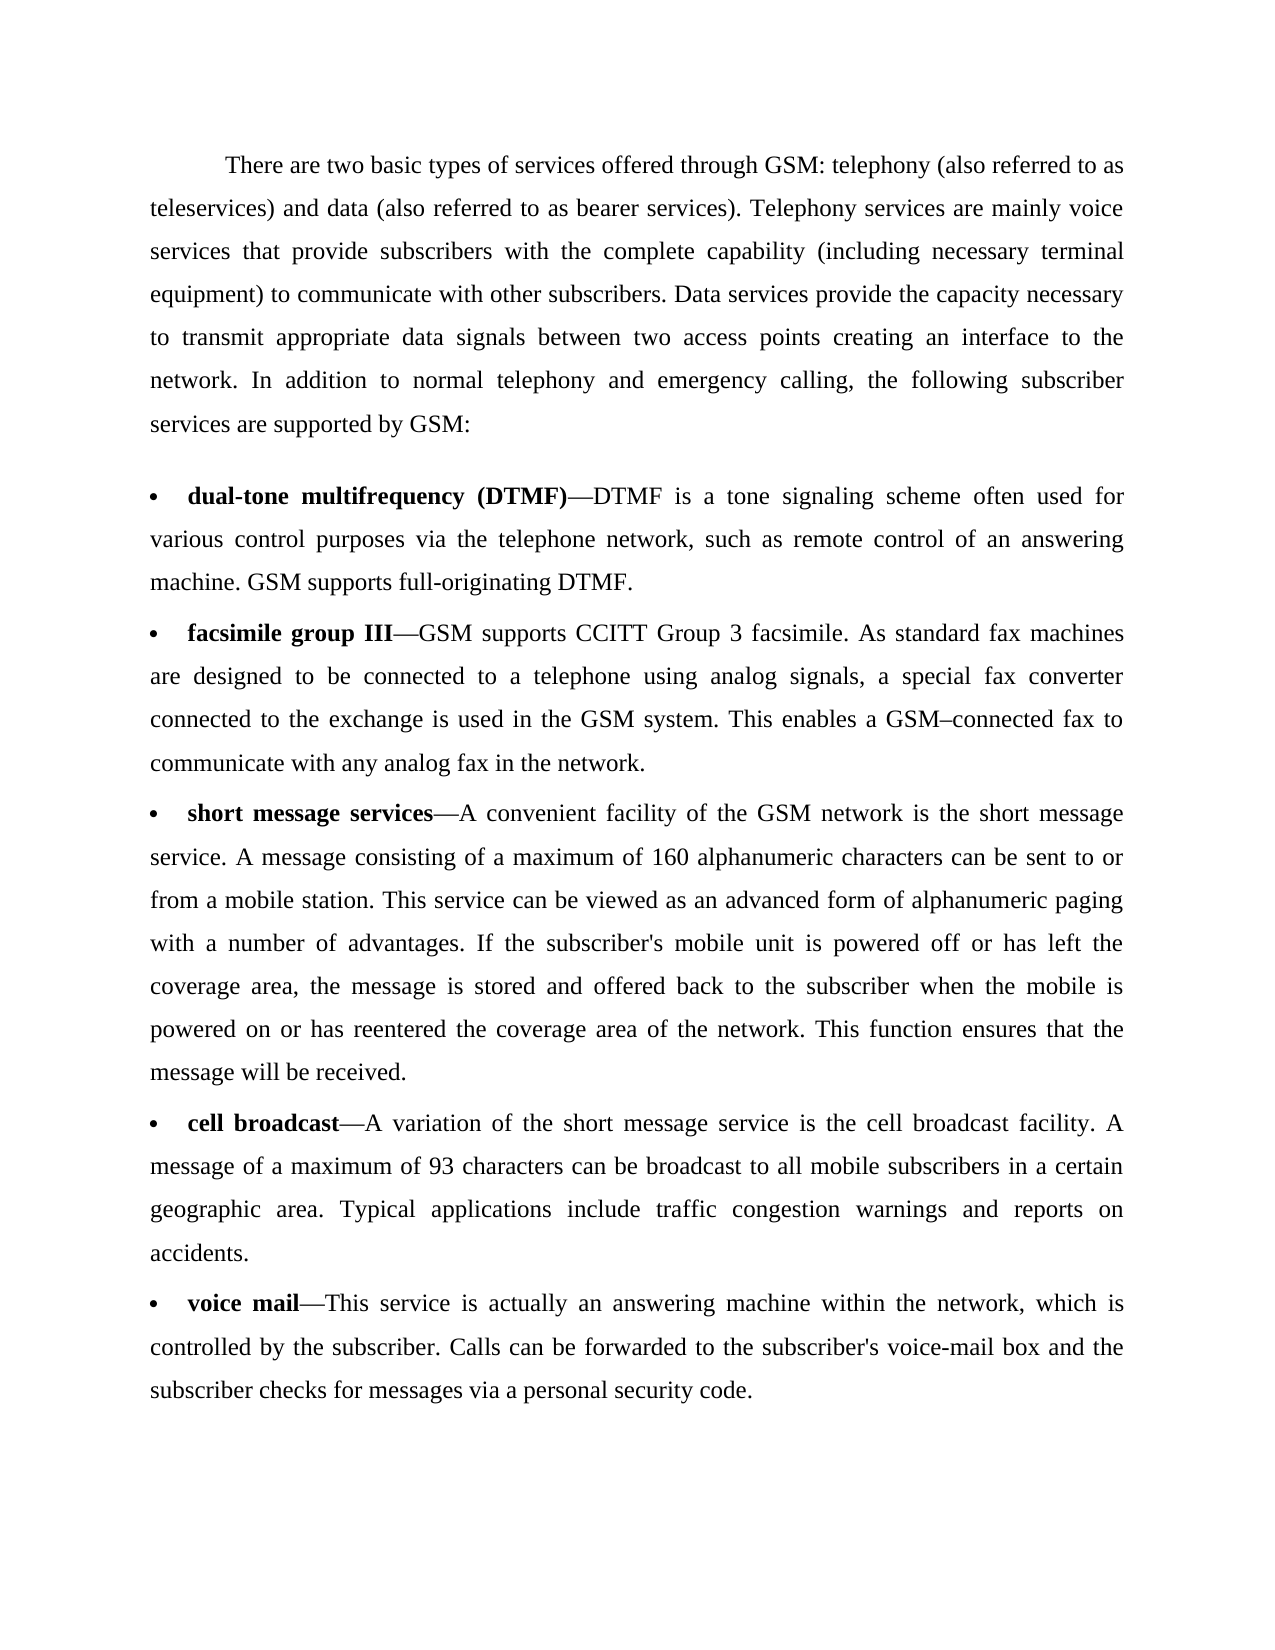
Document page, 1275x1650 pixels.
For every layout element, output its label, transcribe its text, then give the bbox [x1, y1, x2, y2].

list facsimile group III—GSM supports CCITT Group 3 facsimile. As standard fax machines are designed to be connected to a telephone using analog signals, a special fax converter connected to the exchange is used in the GSM system. This enables a GSM–connected fax to communicate with any analog fax in the network. [150, 618, 1125, 776]
list cell broadcast—A variation of the short message service is the cell broadcast facility. A message of a maximum of 93 characters can be broadcast to all mobile subscribers in a certain geographic area. Typical applications include traffic congestion warnings and reports on accidents. [150, 1108, 1125, 1266]
list voice mail—This service is actually an answering machine within the network, which is controlled by the subscriber. Calls can be forwarded to the subscriber's voice-mail box and the subscriber checks for messages via a personal security code. [150, 1288, 1125, 1403]
text There are two basic types of services offered through GSM: telephony (also referred to as teleservices) and data (also referred to as bearer services). Telephony services are mainly voice services that provide subscribers with the complete capability (including necessary terminal equipment) to communicate with other subscribers. Data services provide the capacity necessary to transmit appropriate data signals between two access points creating an interface to the network. In addition to normal telephony and emergency calling, the following subscriber services are supported by GSM: [150, 150, 1125, 437]
list short message services—A convenient facility of the GSM network is the short message service. A message consisting of a maximum of 160 alphanumeric characters can be sent to or from a mobile station. This service can be viewed as an advanced form of alphanumeric paging with a number of advantages. If the subscriber's mobile unit is powered off or has left the coverage area, the message is stored and offered back to the subscriber when the mobile is powered on or has reentered the coverage area of the network. This function ensures that the message will be received. [150, 798, 1125, 1086]
list dual-tone multifrequency (DTMF)—DTMF is a tone signaling scheme often used for various control purposes via the telephone network, such as remote control of an answering machine. GSM supports full-originating DTMF. [150, 481, 1125, 596]
